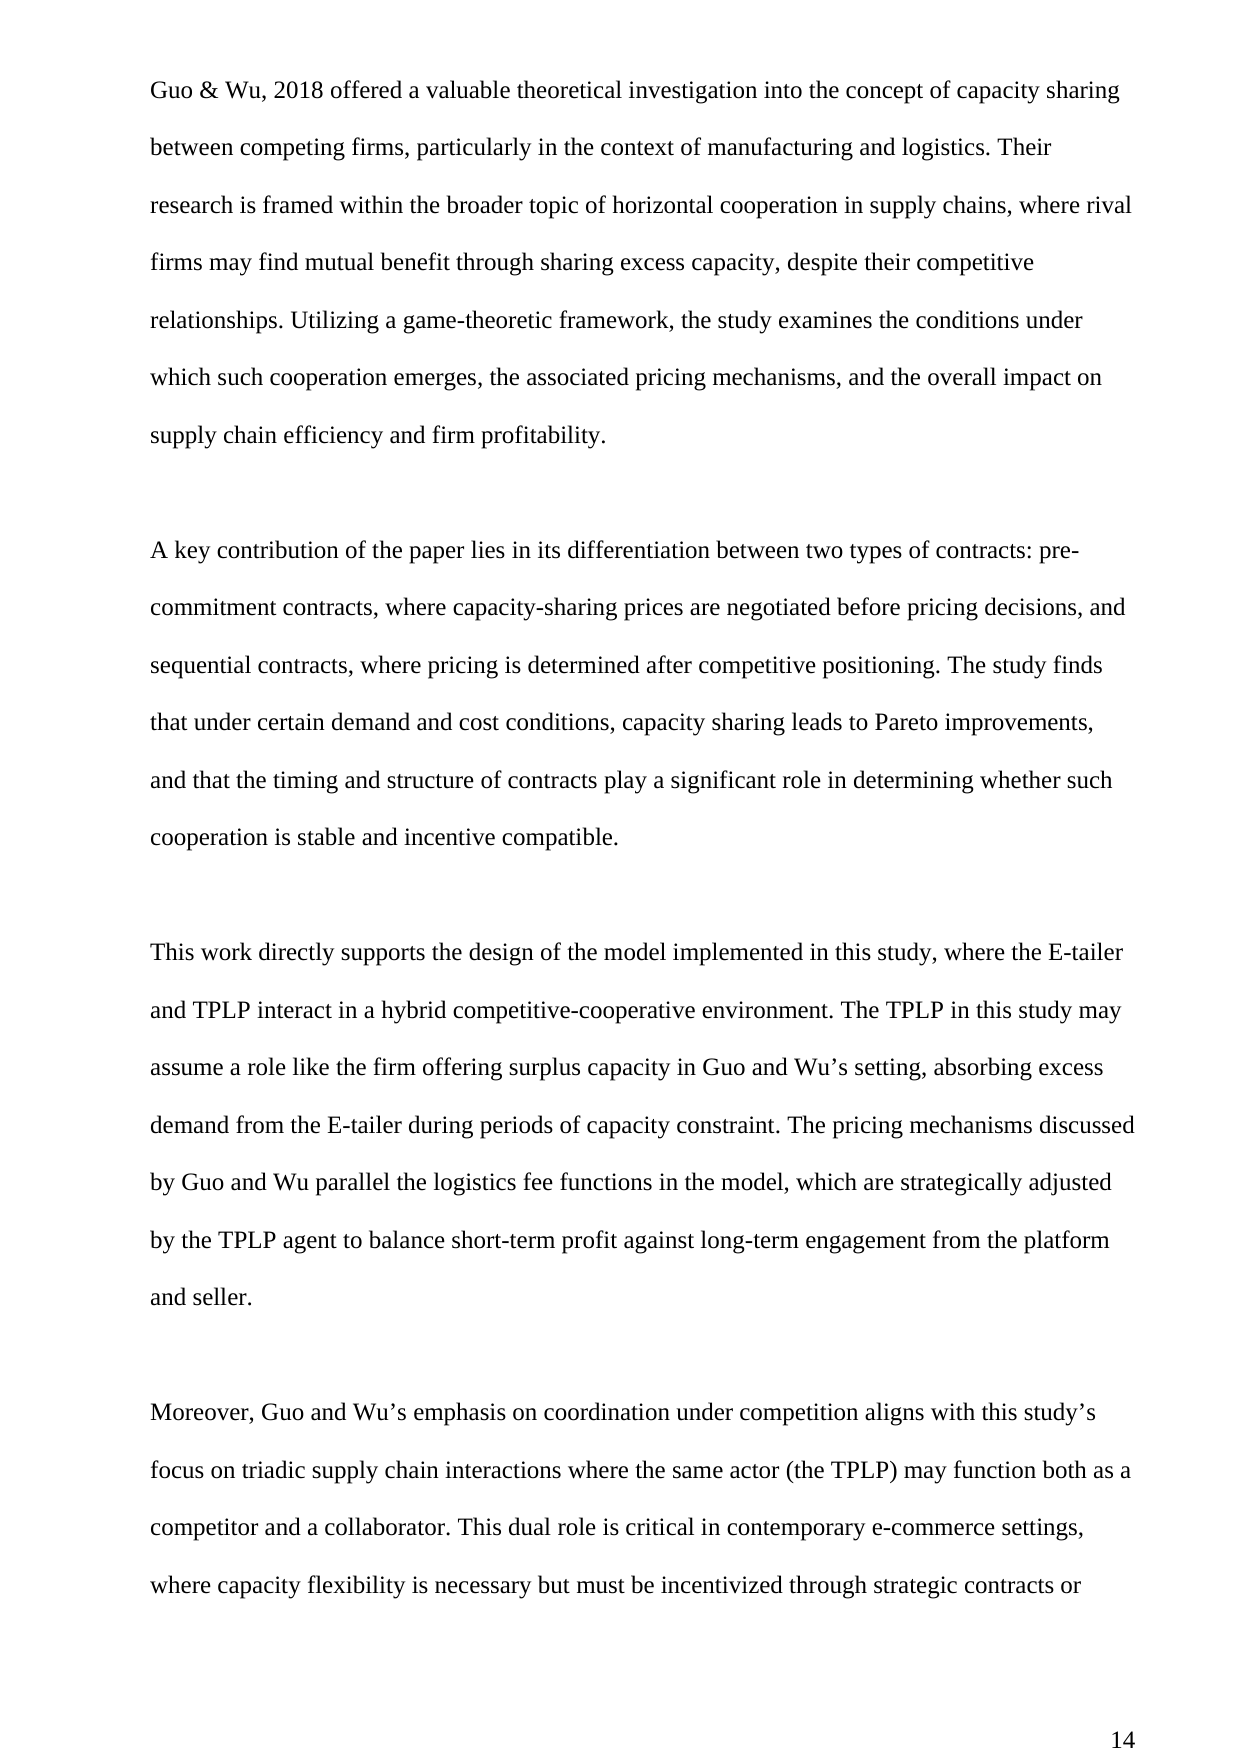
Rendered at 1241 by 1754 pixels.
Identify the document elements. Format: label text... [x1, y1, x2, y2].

text A key contribution of the paper lies in its differentiation between two types of contracts: pre-commitment contracts, where capacity-sharing prices are negotiated before pricing decisions, and sequential contracts, where pricing is determined after competitive positioning. The study finds that under certain demand and cost conditions, capacity sharing leads to Pareto improvements, and that the timing and structure of contracts play a significant role in determining whether such cooperation is stable and incentive compatible. [150, 535, 1135, 851]
text This work directly supports the design of the model implemented in this study, where the E-tailer and TPLP interact in a hybrid competitive-cooperative environment. The TPLP in this study may assume a role like the firm offering surplus capacity in Guo and Wu’s setting, absorbing excess demand from the E-tailer during periods of capacity constraint. The pricing mechanisms discussed by Guo and Wu parallel the logistics fee functions in the model, which are strategically adjusted by the TPLP agent to balance short-term profit against long-term engagement from the platform and seller. [150, 937, 1135, 1311]
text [150, 1397, 1135, 1599]
text Guo & Wu, 2018 offered a valuable theoretical investigation into the concept of capacity sharing between competing firms, particularly in the context of manufacturing and logistics. Their research is framed within the broader topic of horizontal cooperation in supply chains, where rival firms may find mutual benefit through sharing excess capacity, despite their competitive relationships. Utilizing a game-theoretic framework, the study examines the conditions under which such cooperation emerges, the associated pricing mechanisms, and the overall impact on supply chain efficiency and firm profitability. [150, 75, 1135, 449]
